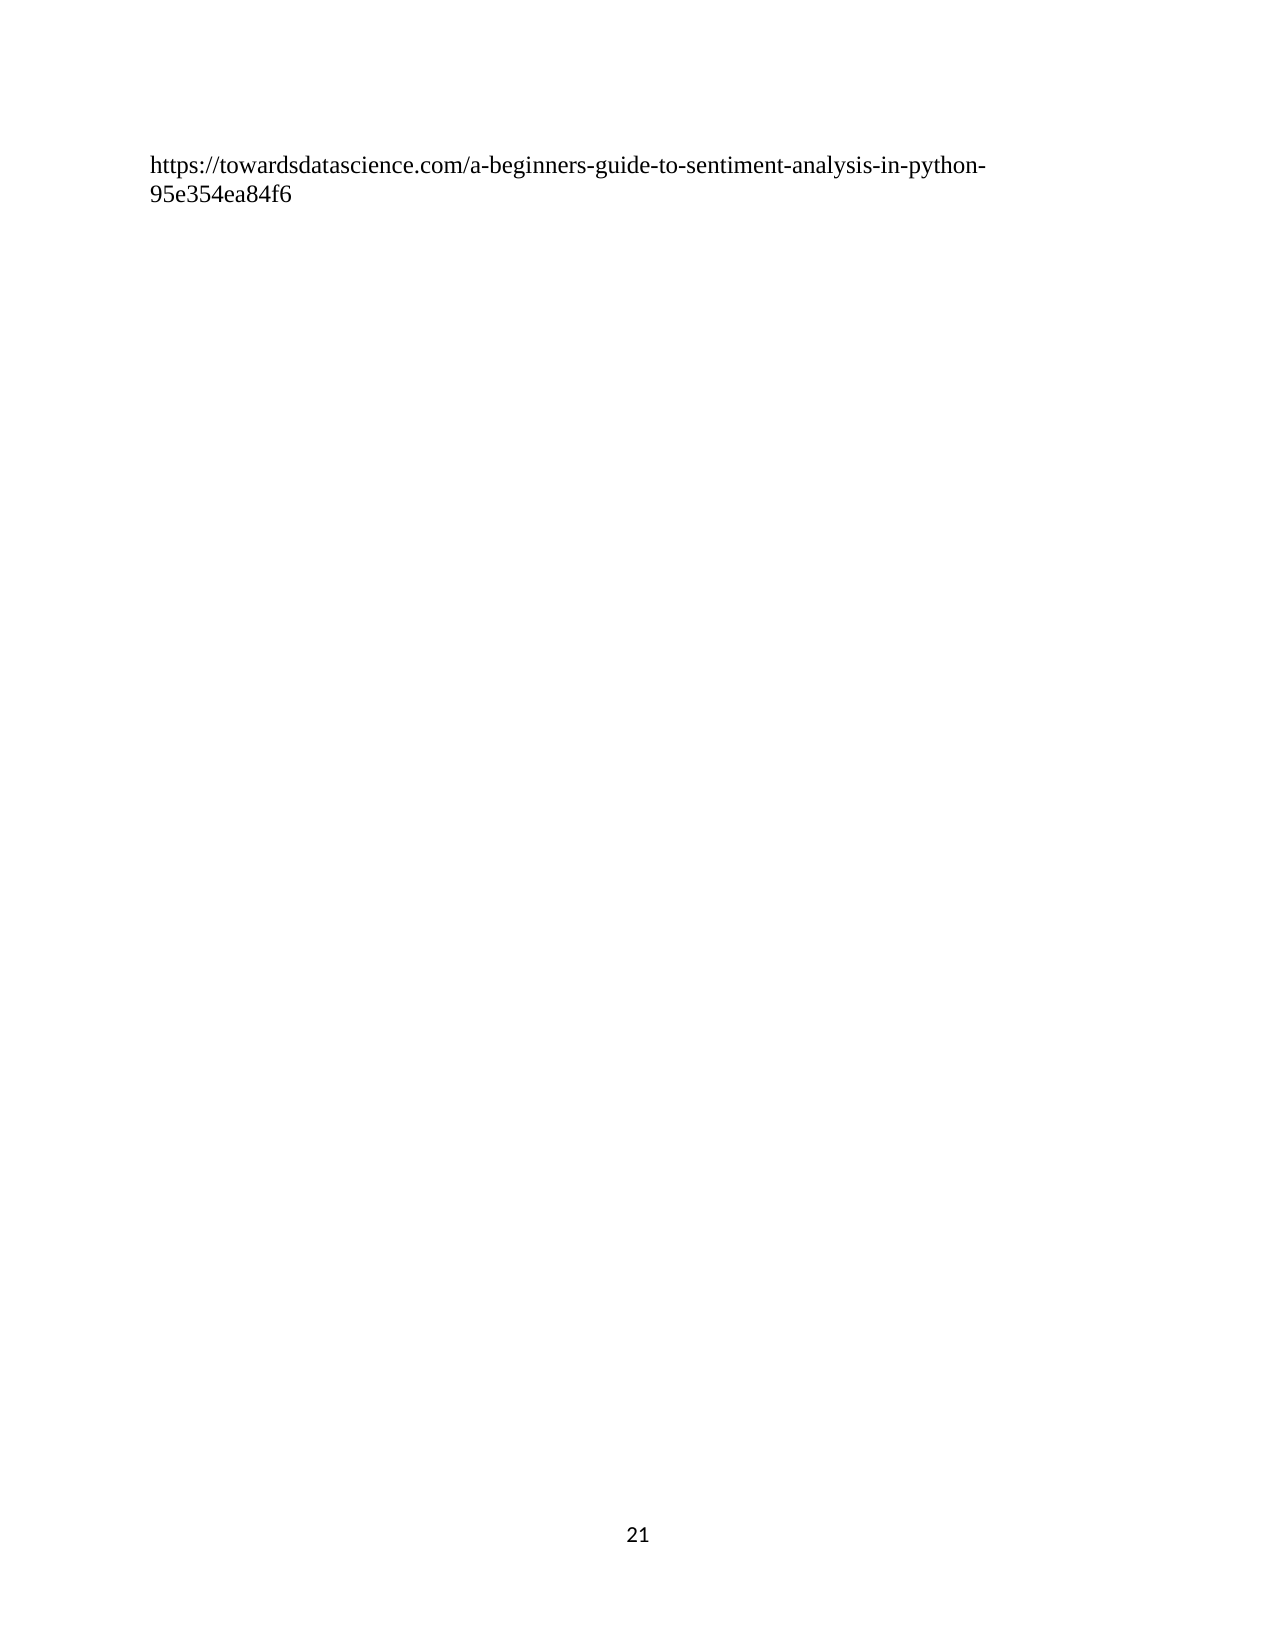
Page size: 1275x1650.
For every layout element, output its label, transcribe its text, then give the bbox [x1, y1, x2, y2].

text https://towardsdatascience.com/a-beginners-guide-to-sentiment-analysis-in-python-95e354ea84f6 [292, 150, 1125, 207]
